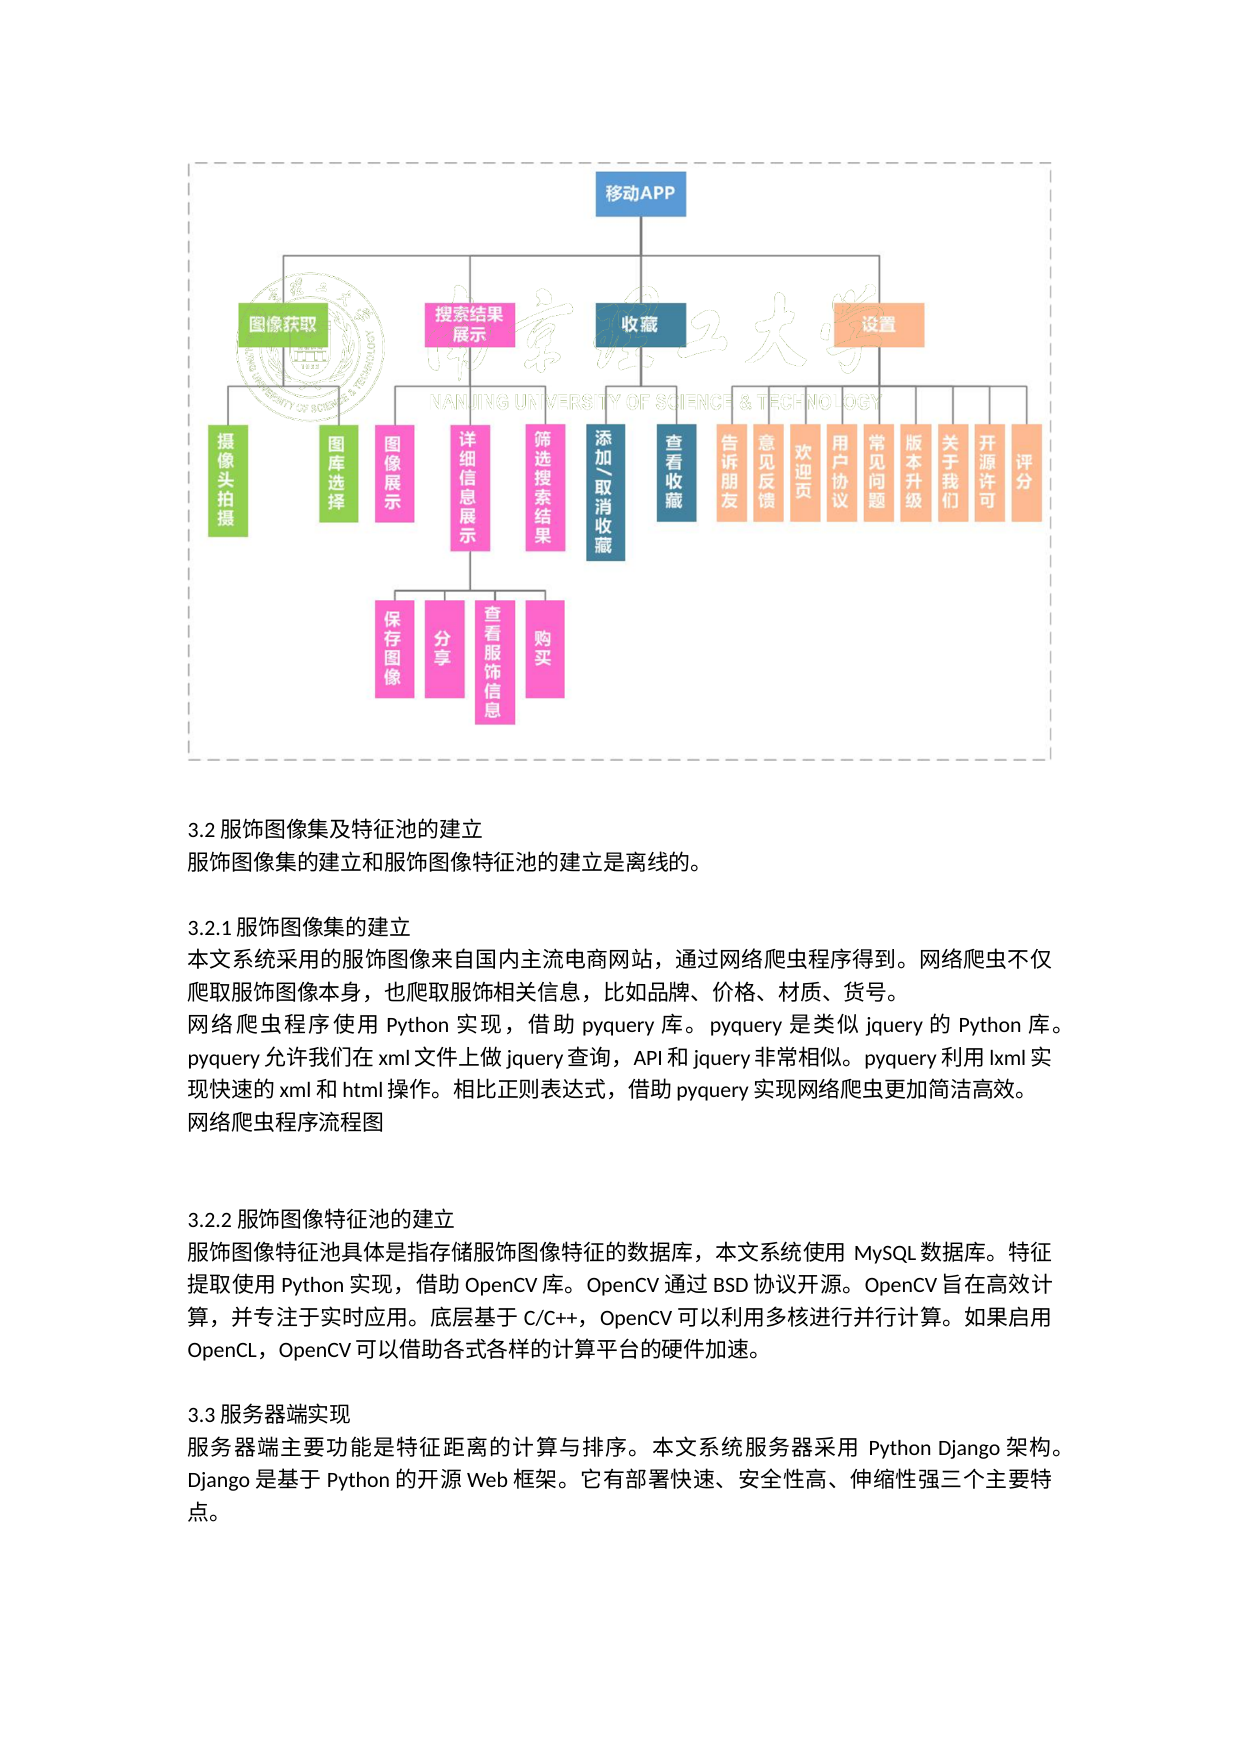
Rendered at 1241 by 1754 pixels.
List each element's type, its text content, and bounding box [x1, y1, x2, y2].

text 网络爬虫程序流程图 [187, 1104, 1053, 1137]
text 服饰图像特征池具体是指存储服饰图像特征的数据库，本文系统使用MySQL数据库。特征提取使用Python实现，借助OpenCV库。OpenCV通过BSD协议开源。OpenCV旨在高效计算，并专注于实时应用。底层基于C/C++，OpenCV可以利用多核进行并行计算。如果启用OpenCL，OpenCV可以借助各式各样的计算平台的硬件加速。 [187, 1234, 1053, 1364]
text 3.3 服务器端实现 [187, 1397, 1053, 1429]
text 3.2.1服饰图像集的建立 [187, 909, 1053, 942]
text 3.2.2 服饰图像特征池的建立 [187, 1202, 1053, 1234]
text 服饰图像集的建立和服饰图像特征池的建立是离线的。 [187, 844, 1053, 877]
text 网络爬虫程序使用Python实现，借助pyquery库。pyquery是类似jquery的Python库。pyquery允许我们在xml文件上做jquery查询，API和jquery非常相似。pyquery利用lxml实现快速的xml和html操作。相比正则表达式，借助pyquery实现网络爬虫更加简洁高效。 [187, 1007, 1053, 1104]
picture [187, 162, 1052, 761]
text 本文系统采用的服饰图像来自国内主流电商网站，通过网络爬虫程序得到。网络爬虫不仅爬取服饰图像本身，也爬取服饰相关信息，比如品牌、价格、材质、货号。 [187, 942, 1053, 1007]
text 服务器端主要功能是特征距离的计算与排序。本文系统服务器采用Python Django架构。Django是基于Python的开源Web框架。它有部署快速、安全性高、伸缩性强三个主要特点。 [187, 1429, 1053, 1527]
text 3.2 服饰图像集及特征池的建立 [187, 812, 1053, 844]
